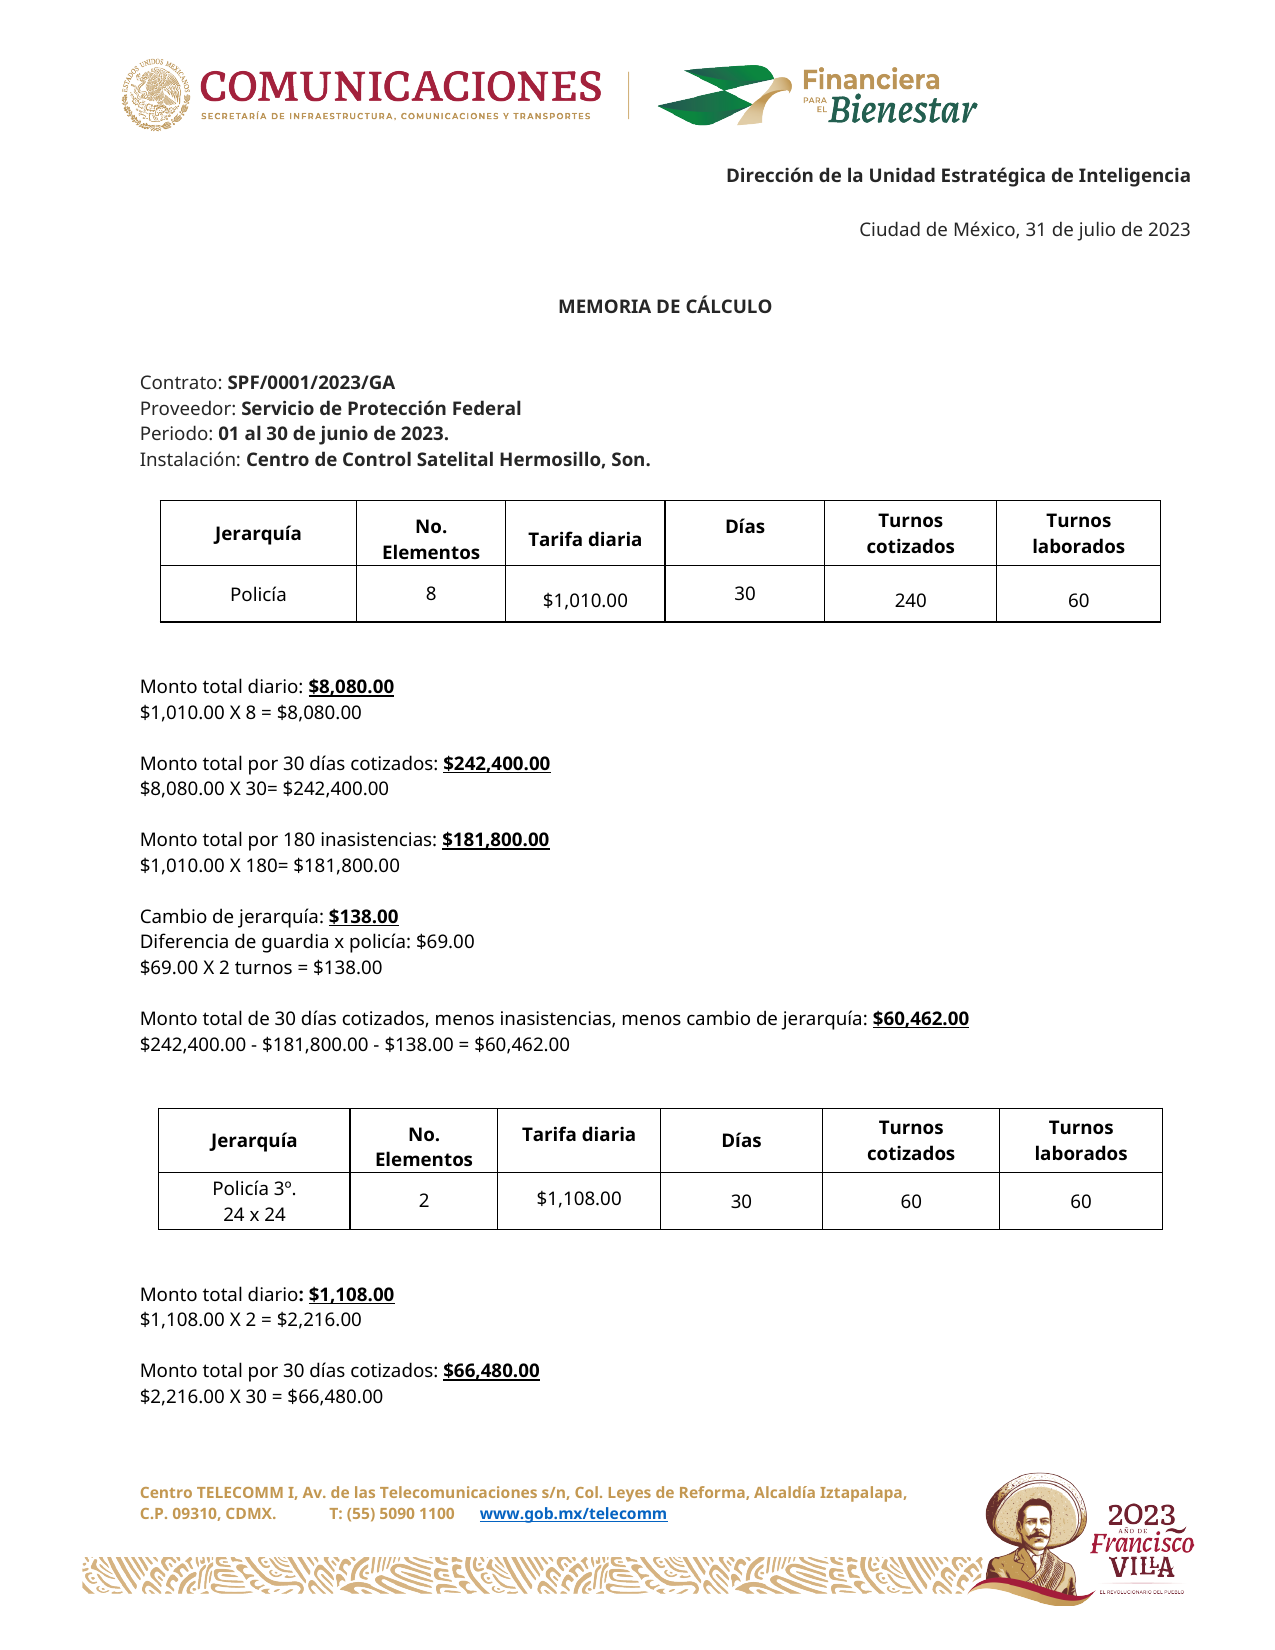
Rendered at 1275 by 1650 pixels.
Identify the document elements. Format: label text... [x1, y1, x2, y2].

table_cell 30 [666, 566, 824, 621]
table_header Días [661, 1109, 822, 1172]
text Contrato: SPF/0001/2023/GA [139, 369, 1191, 395]
text $2,216.00 X 30 = $66,480.00 [139, 1383, 1181, 1408]
text Diferencia de guardia x policía: $69.00 [139, 929, 1191, 954]
table_header Turnos laborados [1000, 1109, 1162, 1172]
table_cell $1,010.00 [506, 566, 664, 621]
table_header Jerarquía [161, 501, 356, 565]
text Monto total por 30 días cotizados: $66,480.00 [139, 1357, 1191, 1383]
text $1,010.00 X 8 = $8,080.00 [139, 699, 1191, 724]
table_header Jerarquía [159, 1109, 349, 1172]
text $69.00 X 2 turnos = $138.00 [139, 954, 1191, 980]
text $242,400.00 - $181,800.00 - $138.00 = $60,462.00 [139, 1031, 1191, 1056]
table_cell 60 [997, 566, 1160, 621]
text Periodo: 01 al 30 de junio de 2023. [139, 421, 1191, 446]
text Monto total por 30 días cotizados: $242,400.00 [139, 750, 1191, 776]
text Monto total diario: $1,108.00 [139, 1281, 1191, 1306]
text Monto total de 30 días cotizados, menos inasistencias, menos cambio de jerarquía: $60,462.00 [139, 1005, 1191, 1031]
table_cell Policía [161, 566, 356, 621]
table_cell $1,108.00 [498, 1173, 660, 1229]
table_cell 2 [351, 1173, 497, 1229]
table_cell 60 [1000, 1173, 1162, 1229]
text $1,108.00 X 2 = $2,216.00 [139, 1306, 1191, 1332]
table_header Tarifa diaria [498, 1109, 660, 1172]
table_cell 60 [823, 1173, 999, 1229]
table_cell Policía 3º. 24 x 24 [159, 1173, 349, 1229]
text Cambio de jerarquía: $138.00 [139, 903, 1191, 929]
text MEMORIA DE CÁLCULO [139, 293, 1191, 318]
text Monto total diario: $8,080.00 [139, 673, 1191, 699]
table_header Turnos cotizados [823, 1109, 999, 1172]
picture [0, 44, 1275, 1606]
table_cell 8 [357, 566, 505, 621]
text Ciudad de México, 31 de julio de 2023 [110, 216, 1191, 242]
table_header No. Elementos [357, 501, 505, 565]
text Proveedor: Servicio de Protección Federal [139, 395, 1191, 421]
table_header Días [666, 501, 824, 565]
table_header Tarifa diaria [506, 501, 664, 565]
text $1,010.00 X 180= $181,800.00 [139, 852, 1191, 878]
table_header Turnos cotizados [825, 501, 996, 565]
table_header Turnos laborados [997, 501, 1160, 565]
text Monto total por 180 inasistencias: $181,800.00 [139, 827, 1191, 852]
text $8,080.00 X 30= $242,400.00 [139, 776, 1181, 801]
text Dirección de la Unidad Estratégica de Inteligencia [110, 162, 1191, 188]
table_cell 240 [825, 566, 996, 621]
table_cell 30 [661, 1173, 822, 1229]
text Instalación: Centro de Control Satelital Hermosillo, Son. [139, 446, 1191, 472]
table_header No. Elementos [351, 1109, 497, 1172]
